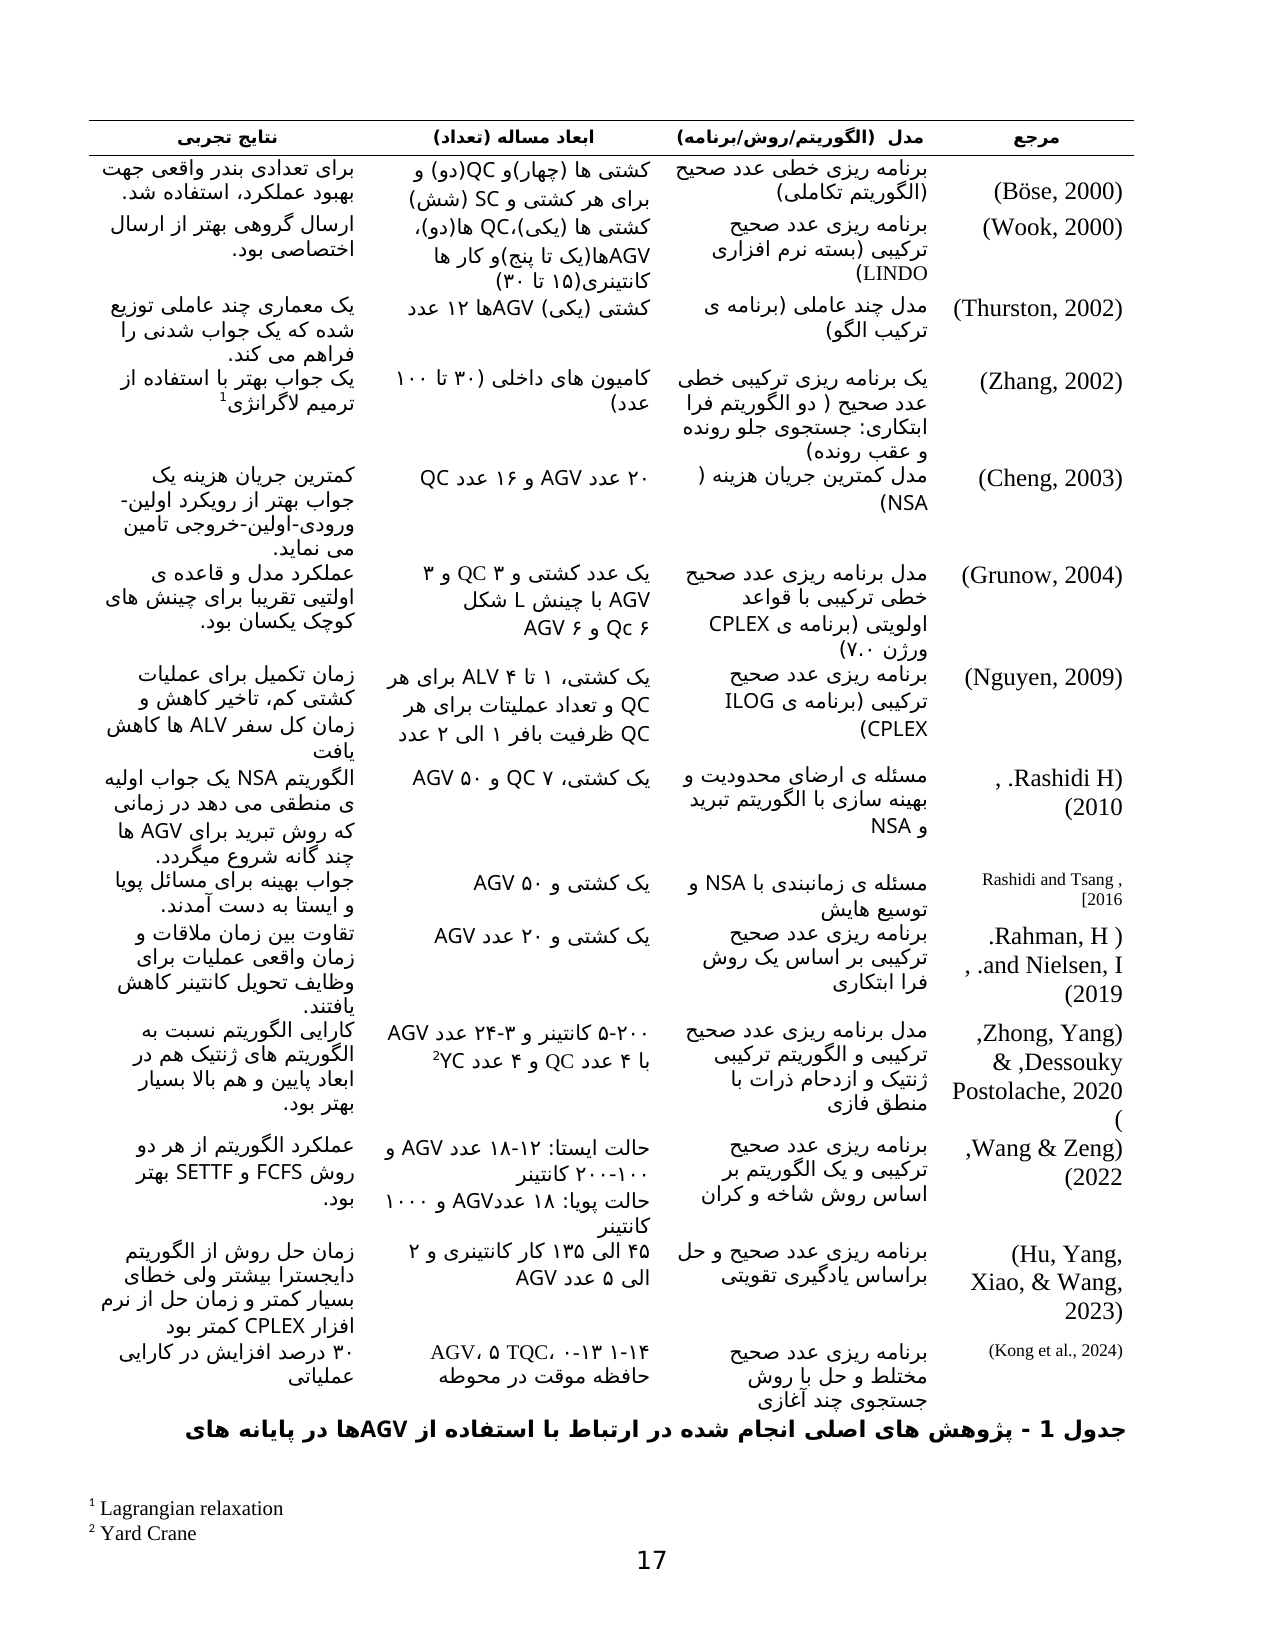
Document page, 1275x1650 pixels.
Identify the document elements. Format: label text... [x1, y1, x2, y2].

table_cell برنامه ریزی عدد صحیح ترکیبی بر اساس یک روش فرا ابتکاری [661, 921, 939, 1018]
table_cell [939, 1239, 1134, 1340]
table_cell [939, 662, 1134, 763]
table_cell مدل چند عاملی (برنامه ی ترکیب الگو) [661, 294, 939, 366]
table_cell [939, 763, 1134, 868]
table_cell یک کشتی، ۷ QC و ۵۰ AGV [366, 763, 661, 868]
table_cell کشتی ها (یکی)،QC ها(دو)، AGVها(یک تا پنج)و کار ها کانتینری(۱۵ تا ۳۰) [366, 213, 661, 293]
table_cell یک کشتی، ۱ تا ۴ ALV برای هر QC و تعداد عملیتات برای هر QC ظرفیت بافر ۱ الی ۲ عدد [366, 662, 661, 763]
text جدول 1 - پژوهش های اصلی انجام شده در ارتباط با استفاده از AGVها در پایانه های [88, 1413, 1215, 1444]
table_cell تقاوت بین زمان ملاقات و زمان واقعی عملیات برای وظایف تحویل کانتینر کاهش یافتند. [89, 921, 366, 1018]
table_cell یک جواب بهتر با استفاده از ترمیم لاگرانژی [89, 366, 366, 463]
table_cell مدل برنامه ریزی عدد صحیح ترکیبی و الگوریتم ترکیبی ژنتیک و ازدحام ذرات با منطق فازی [661, 1018, 939, 1133]
table_cell [939, 213, 1134, 293]
table_cell کارایی الگوریتم نسبت به الگوریتم های ژنتیک هم در ابعاد پایین و هم بالا بسیار بهتر بود. [89, 1018, 366, 1133]
table_cell ۱-۱۴ AGV، ۵ TQC، ۰-۱۳ حافظه موقت در محوطه [366, 1340, 661, 1413]
table_cell عملکرد مدل و قاعده ی اولتیی تقریبا برای چینش های کوچک یکسان بود. [89, 561, 366, 662]
table_cell برنامه ریزی عدد صحیح و حل براساس یادگیری تقویتی [661, 1239, 939, 1340]
table_cell یک عدد کشتی و ۳ QC و ۳ AGV با چینش L شکل ۶ Qc و ۶ AGV [366, 561, 661, 662]
table_cell [939, 1133, 1134, 1239]
table_cell مدل برنامه ریزی عدد صحیح خطی ترکیبی با قواعد اولویتی (برنامه ی CPLEX ورژن ۷.۰) [661, 561, 939, 662]
table_cell Rashidi and Tsang , 2016] [939, 869, 1134, 921]
table_cell یک کشتی و ۲۰ عدد AGV [366, 921, 661, 1018]
table_cell مسئله ی ارضای محدودیت و بهینه سازی با الگوریتم تبرید و NSA [661, 763, 939, 868]
table_cell [939, 464, 1134, 561]
table_header ابعاد مساله (تعداد) [366, 121, 661, 154]
table_cell کشتی ها (چهار)و QC(دو) و برای هر کشتی و SC (شش) [366, 156, 661, 212]
table_header مرجع [939, 121, 1134, 154]
table_cell حالت ایستا: ۱۲-۱۸ عدد AGV و ۱۰۰-۲۰۰ کانتینر حالت پویا: ۱۸ عددAGV و ۱۰۰۰ کانتینر [366, 1133, 661, 1239]
table_cell ۴۵ الی ۱۳۵ کار کانتینری و ۲ الی ۵ عدد AGV [366, 1239, 661, 1340]
table_cell [939, 294, 1134, 366]
table_cell کامیون های داخلی (۳۰ تا ۱۰۰ عدد) [366, 366, 661, 463]
table_header نتایج تجربی [89, 121, 366, 154]
table_cell کشتی (یکی) AGVها ۱۲ عدد [366, 294, 661, 366]
table_header مدل (الگوریتم/روش/برنامه) [661, 121, 939, 154]
table_cell [939, 921, 1134, 1018]
table_cell برنامه ریزی عدد صحیح ترکیبی (بسته نرم افزاری LINDO) [661, 213, 939, 293]
table_cell [939, 1018, 1134, 1133]
table_cell (Kong et al., 2024) [939, 1340, 1134, 1413]
table_cell یک معماری چند عاملی توزیع شده که یک جواب شدنی را فراهم می کند. [89, 294, 366, 366]
table_cell برنامه ریزی عدد صحیح ترکیبی (برنامه ی ILOG CPLEX) [661, 662, 939, 763]
table_cell الگوریتم NSA یک جواب اولیه ی منطقی می دهد در زمانی که روش تبرید برای AGV ها چند گانه شروع میگردد. [89, 763, 366, 868]
table_cell برای تعدادی بندر واقعی جهت بهبود عملکرد، استفاده شد. [89, 156, 366, 212]
table_cell ارسال گروهی بهتر از ارسال اختصاصی بود. [89, 213, 366, 293]
table_cell زمان حل روش از الگوریتم دایجسترا بیشتر ولی خطای بسیار کمتر و زمان حل از نرم افزار CPLEX کمتر بود [89, 1239, 366, 1340]
table_cell ۳۰ درصد افزایش در کارایی عملیاتی [89, 1340, 366, 1413]
table_cell مسئله ی زمانبندی با NSA و توسیع هایش [661, 869, 939, 921]
table_cell ۵-۲۰۰ کانتینر و ۳-۲۴ عدد AGV با ۴ عدد QC و ۴ عدد YC [366, 1018, 661, 1133]
table_cell کمترین جریان هزینه یک جواب بهتر از رویکرد اولین-ورودی-اولین-خروجی تامین می نماید. [89, 464, 366, 561]
table_cell یک برنامه ریزی ترکیبی خطی عدد صحیح ( دو الگوریتم فرا ابتکاری: جستجوی جلو رونده و عقب رونده) [661, 366, 939, 463]
table_cell برنامه ریزی عدد صحیح ترکیبی و یک الگوریتم بر اساس روش شاخه و کران [661, 1133, 939, 1239]
table_cell ۲۰ عدد AGV و ۱۶ عدد QC [366, 464, 661, 561]
table_cell [939, 366, 1134, 463]
table_cell یک کشتی و ۵۰ AGV [366, 869, 661, 921]
table_cell [939, 561, 1134, 662]
table_cell جواب بهینه برای مسائل پویا و ایستا به دست آمدند. [89, 869, 366, 921]
table_cell [939, 156, 1134, 212]
table_cell برنامه ریزی عدد صحیح مختلط و حل با روش جستجوی چند آغازی [661, 1340, 939, 1413]
table_cell مدل کمترین جریان هزینه (NSA) [661, 464, 939, 561]
table_cell عملکرد الگوریتم از هر دو روش FCFS و SETTF بهتر بود. [89, 1133, 366, 1239]
table_cell برنامه ریزی خطی عدد صحیح (الگوریتم تکاملی) [661, 156, 939, 212]
table_cell زمان تکمیل برای عملیات کشتی کم، تاخیر کاهش و زمان کل سفر ALV ها کاهش یافت [89, 662, 366, 763]
